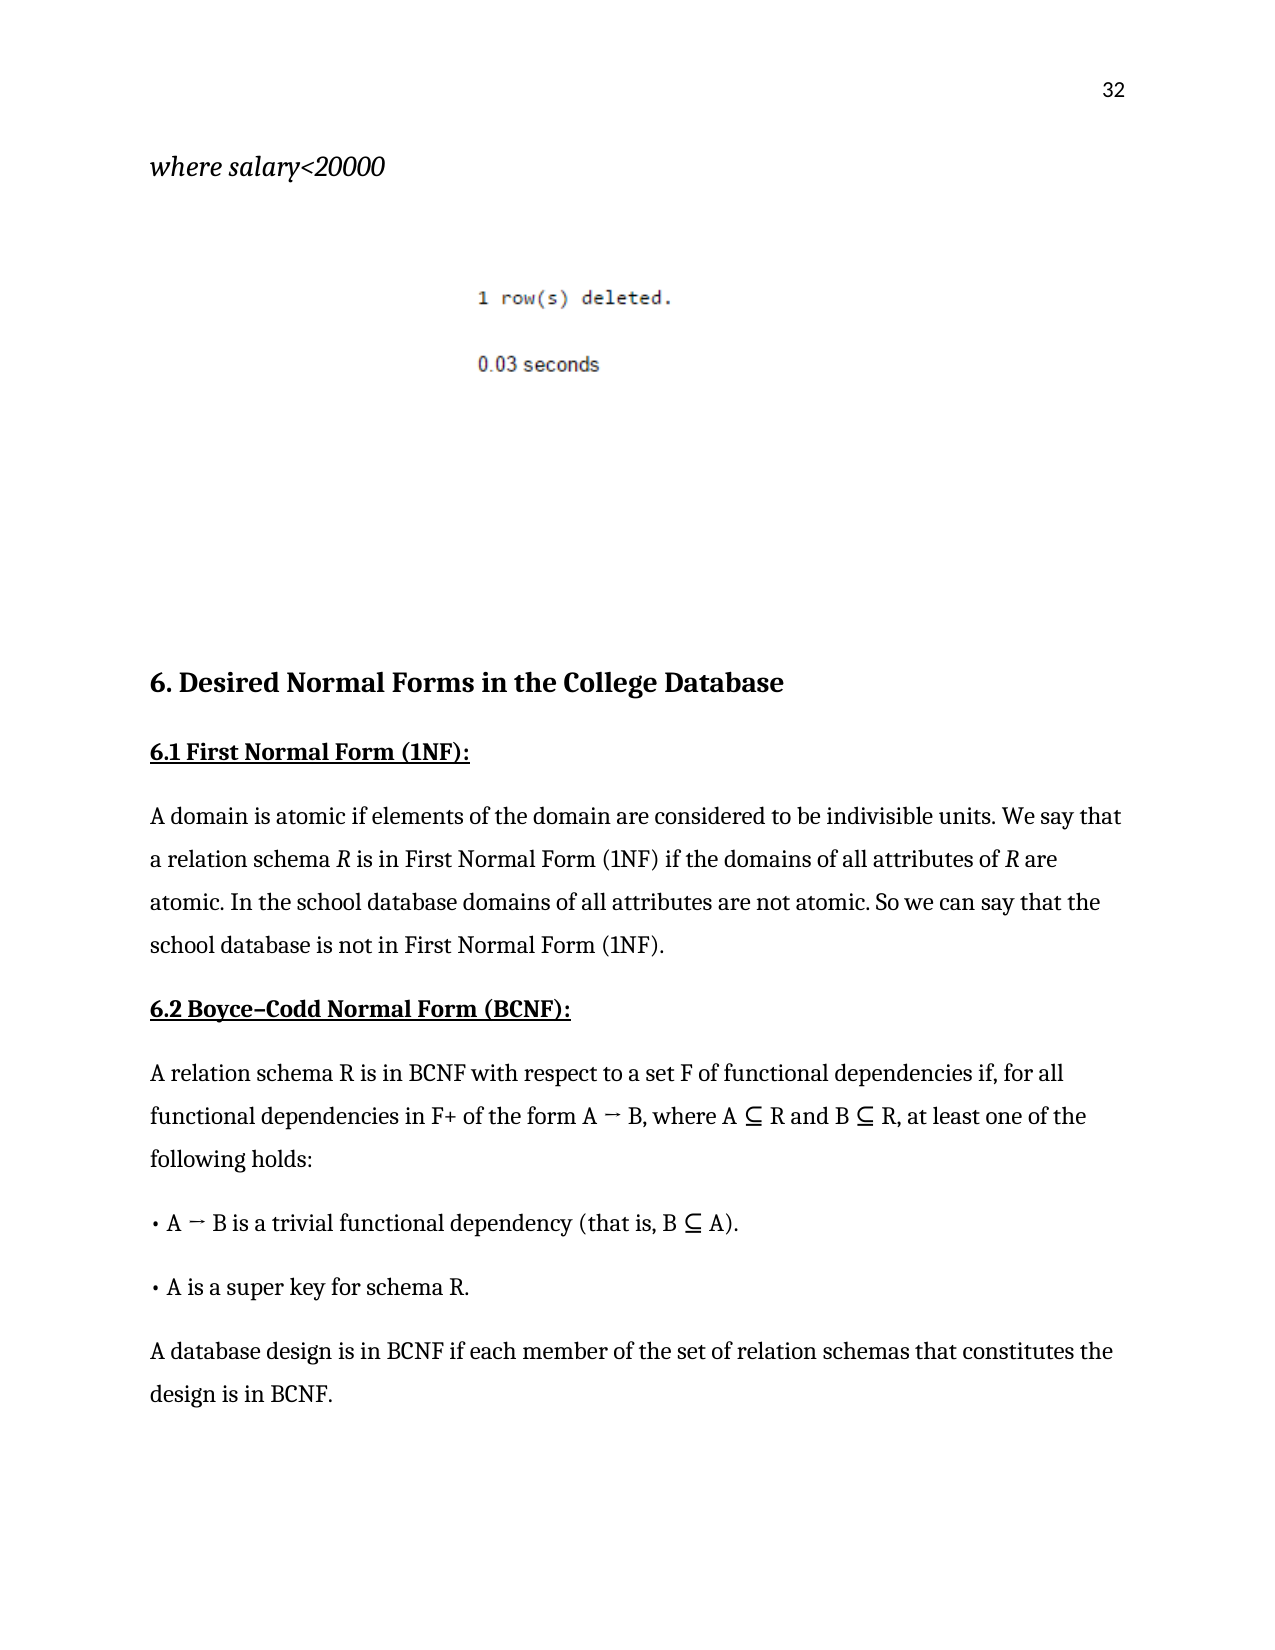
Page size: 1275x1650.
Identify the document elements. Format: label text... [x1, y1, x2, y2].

picture [470, 262, 692, 419]
text where salary<20000 [150, 150, 1125, 183]
text A domain is atomic if elements of the domain are considered to be indivisible units. We say that a relation schema R is in First Normal Form (1NF) if the domains of all attributes of R are atomic. In the school database domains of all attributes are not atomic. So we can say that the school database is not in First Normal Form (1NF). [150, 802, 1125, 960]
text 6. Desired Normal Forms in the College Database [150, 667, 1125, 700]
text A database design is in BCNF if each member of the set of relation schemas that constitutes the design is in BCNF. [150, 1337, 1125, 1409]
text 6.1 First Normal Form (1NF): [150, 738, 1125, 767]
text A relation schema R is in BCNF with respect to a set F of functional dependencies if, for all functional dependencies in F+ of the form A → B, where A ⊆ R and B ⊆ R, at least one of the following holds: [150, 1059, 1125, 1174]
text 6.2 Boyce–Codd Normal Form (BCNF): [150, 995, 1125, 1024]
text • A is a super key for schema R. [150, 1273, 1125, 1302]
text • A → B is a trivial functional dependency (that is, B ⊆ A). [150, 1209, 1125, 1238]
